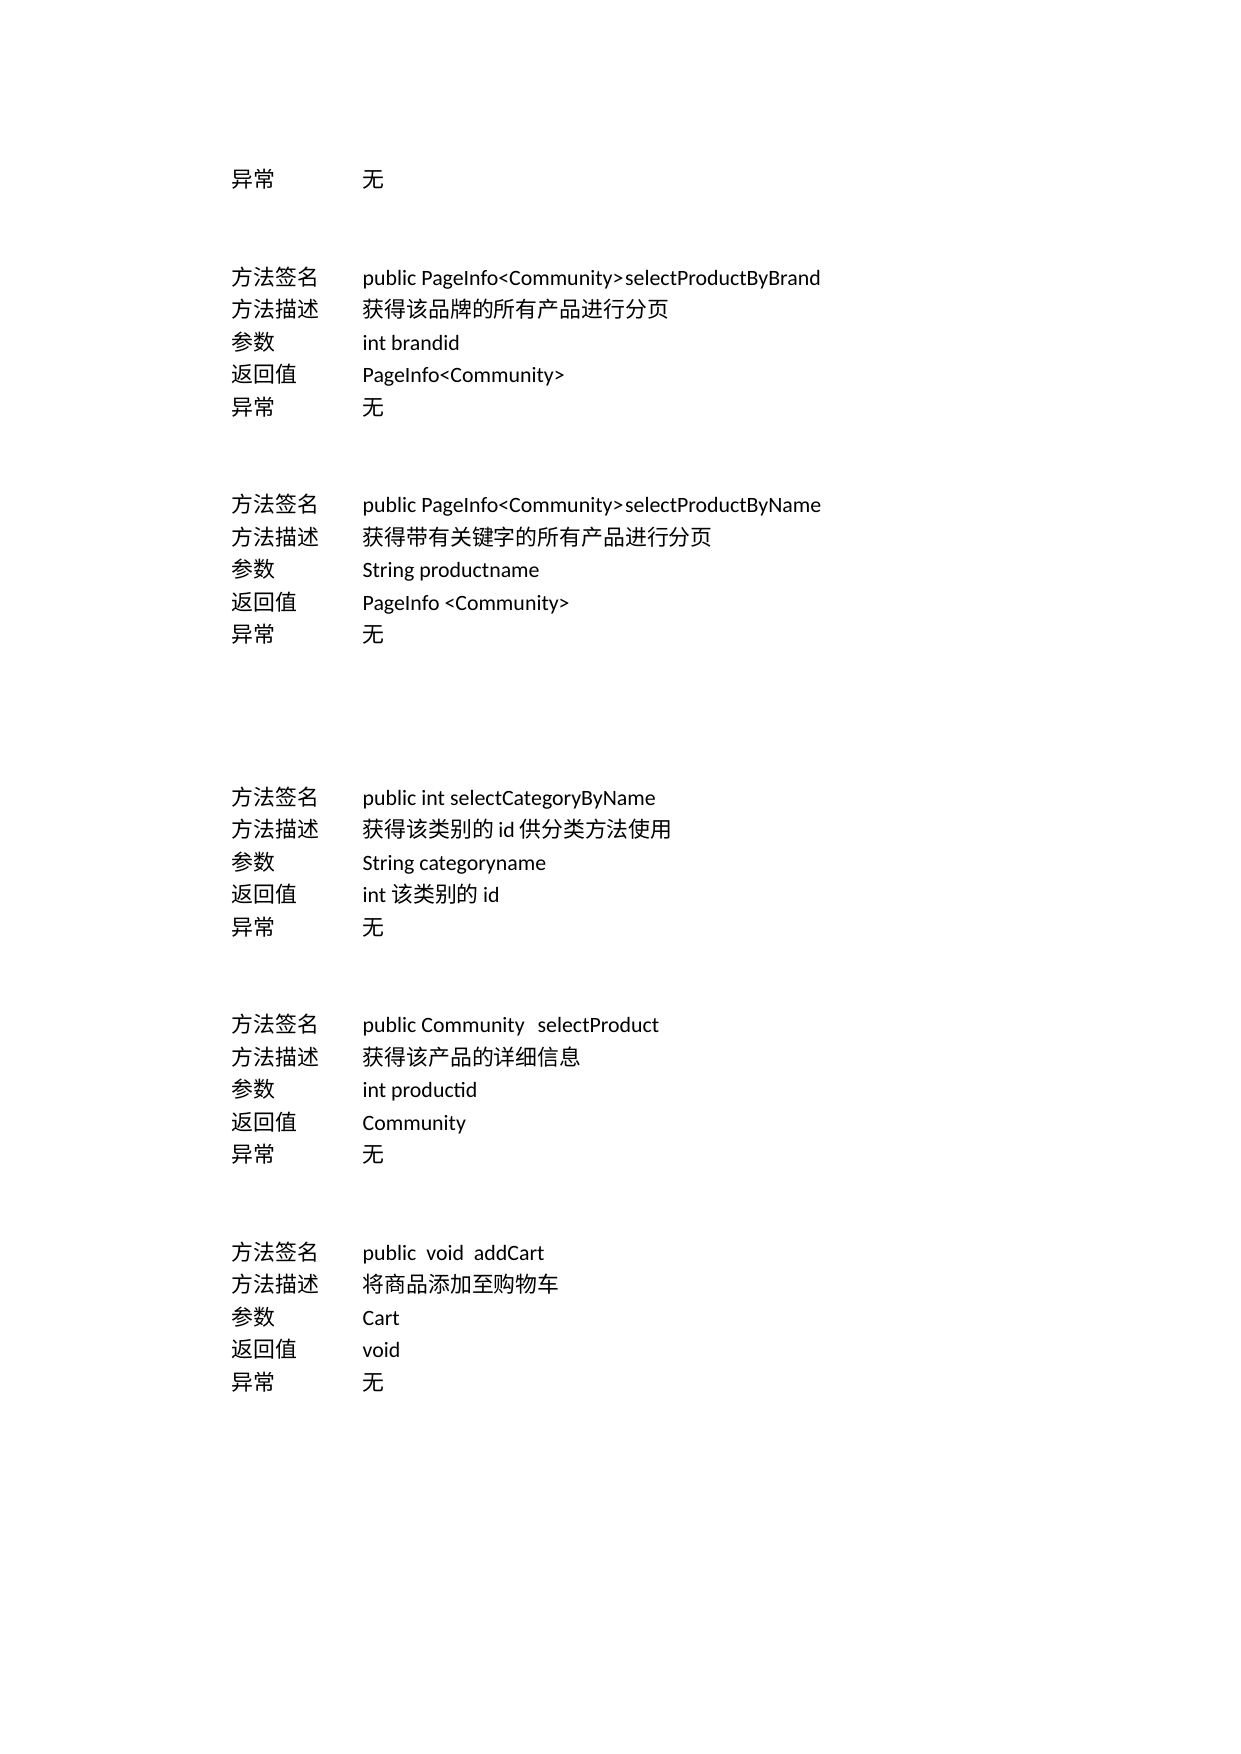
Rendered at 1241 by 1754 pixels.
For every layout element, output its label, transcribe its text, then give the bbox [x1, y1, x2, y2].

text 异常 无 [187, 1137, 1053, 1169]
text 方法签名 public int selectCategoryByName [187, 747, 1053, 812]
text 参数 int productid [187, 1072, 1053, 1104]
text 参数 int brandid [187, 324, 1053, 357]
text 方法签名 public void addCart [187, 1234, 1053, 1267]
text 方法签名 public PageInfo<Community> selectProductByBrand [187, 259, 1053, 292]
text 方法描述 获得该产品的详细信息 [187, 1039, 1053, 1072]
text 参数 String categoryname [187, 844, 1053, 877]
text 异常 无 [187, 909, 1053, 942]
text 返回值 void [187, 1332, 1053, 1364]
text 参数 Cart [187, 1299, 1053, 1332]
text 异常 无 [187, 162, 1053, 194]
text 异常 无 [187, 1364, 1053, 1397]
text 方法描述 获得带有关键字的所有产品进行分页 [187, 519, 1053, 552]
text 返回值 Community [187, 1104, 1053, 1137]
text 方法签名 public PageInfo<Community> selectProductByName [187, 487, 1053, 519]
text 参数 String productname [187, 552, 1053, 584]
text 返回值 PageInfo<Community> [187, 357, 1053, 389]
text 方法描述 获得该品牌的所有产品进行分页 [187, 292, 1053, 324]
text 方法签名 public Community selectProduct [187, 1007, 1053, 1039]
text 返回值 int 该类别的id [187, 877, 1053, 909]
text 方法描述 获得该类别的id供分类方法使用 [187, 812, 1053, 844]
text 异常 无 [187, 389, 1053, 422]
text 异常 无 [187, 617, 1053, 649]
text 返回值 PageInfo <Community> [187, 584, 1053, 617]
text 方法描述 将商品添加至购物车 [187, 1267, 1053, 1299]
